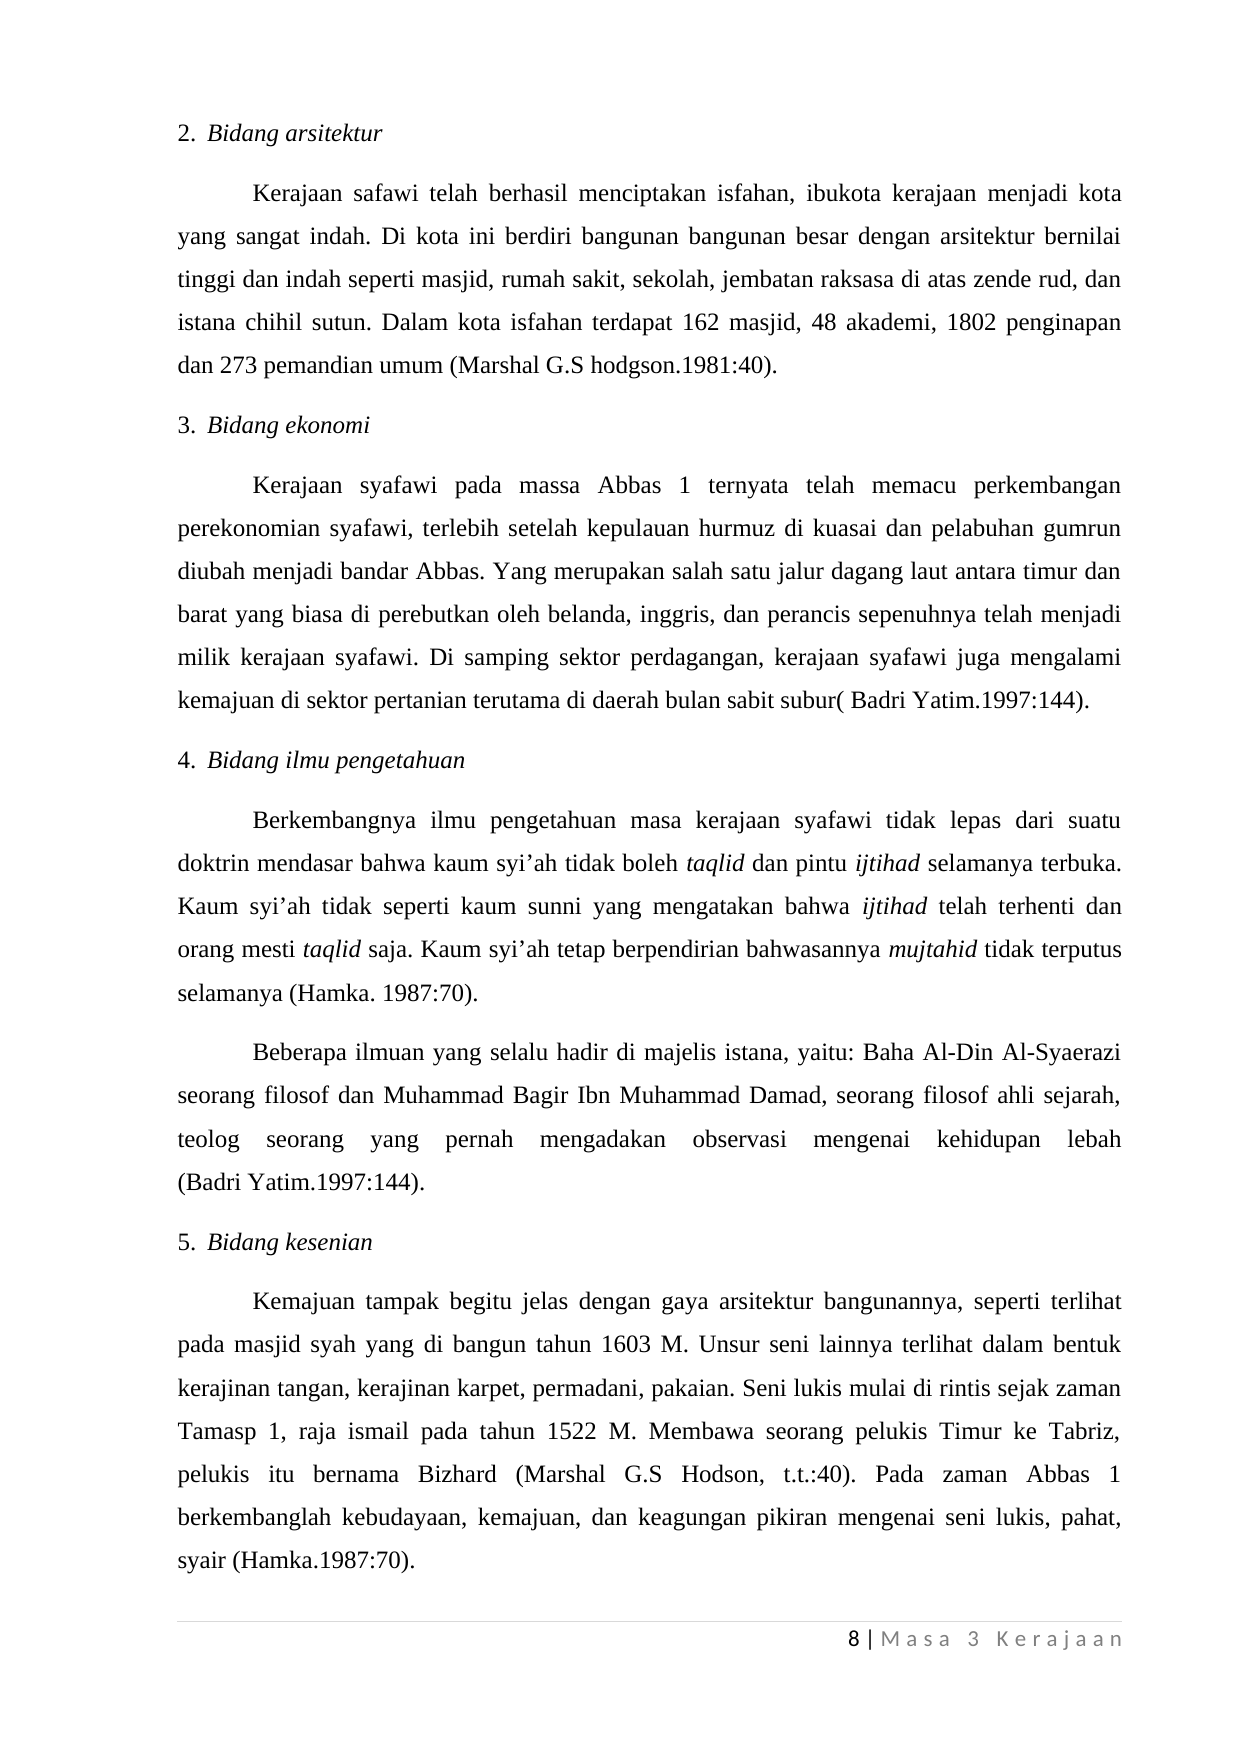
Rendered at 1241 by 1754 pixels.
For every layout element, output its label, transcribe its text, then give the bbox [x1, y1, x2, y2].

text Berkembangnya ilmu pengetahuan masa kerajaan syafawi tidak lepas dari suatu doktrin mendasar bahwa kaum syi’ah tidak boleh taqlid dan pintu ijtihad selamanya terbuka. Kaum syi’ah tidak seperti kaum sunni yang mengatakan bahwa ijtihad telah terhenti dan orang mesti taqlid saja. Kaum syi’ah tetap berpendirian bahwasannya mujtahid tidak terputus selamanya (Hamka. 1987:70). [177, 805, 1122, 1006]
list Bidang kesenian [177, 1227, 1122, 1255]
list Bidang ilmu pengetahuan [177, 745, 1122, 774]
list Bidang ekonomi [177, 410, 1122, 439]
text Kerajaan syafawi pada massa Abbas 1 ternyata telah memacu perkembangan perekonomian syafawi, terlebih setelah kepulauan hurmuz di kuasai dan pelabuhan gumrun diubah menjadi bandar Abbas. Yang merupakan salah satu jalur dagang laut antara timur dan barat yang biasa di perebutkan oleh belanda, inggris, dan perancis sepenuhnya telah menjadi milik kerajaan syafawi. Di samping sektor perdagangan, kerajaan syafawi juga mengalami kemajuan di sektor pertanian terutama di daerah bulan sabit subur( Badri Yatim.1997:144). [177, 470, 1122, 714]
list Bidang arsitektur [177, 118, 1122, 147]
text Kerajaan safawi telah berhasil menciptakan isfahan, ibukota kerajaan menjadi kota yang sangat indah. Di kota ini berdiri bangunan bangunan besar dengan arsitektur bernilai tinggi dan indah seperti masjid, rumah sakit, sekolah, jembatan raksasa di atas zende rud, dan istana chihil sutun. Dalam kota isfahan terdapat 162 masjid, 48 akademi, 1802 penginapan dan 273 pemandian umum (Marshal G.S hodgson.1981:40). [177, 178, 1122, 379]
text Kemajuan tampak begitu jelas dengan gaya arsitektur bangunannya, seperti terlihat pada masjid syah yang di bangun tahun 1603 M. Unsur seni lainnya terlihat dalam bentuk kerajinan tangan, kerajinan karpet, permadani, pakaian. Seni lukis mulai di rintis sejak zaman Tamasp 1, raja ismail pada tahun 1522 M. Membawa seorang pelukis Timur ke Tabriz, pelukis itu bernama Bizhard (Marshal G.S Hodson, t.t.:40). Pada zaman Abbas 1 berkembanglah kebudayaan, kemajuan, dan keagungan pikiran mengenai seni lukis, pahat, syair (Hamka.1987:70). [177, 1286, 1122, 1574]
text Beberapa ilmuan yang selalu hadir di majelis istana, yaitu: Baha Al-Din Al-Syaerazi seorang filosof dan Muhammad Bagir Ibn Muhammad Damad, seorang filosof ahli sejarah, teolog seorang yang pernah mengadakan observasi mengenai kehidupan lebah (Badri Yatim.1997:144). [177, 1037, 1122, 1196]
